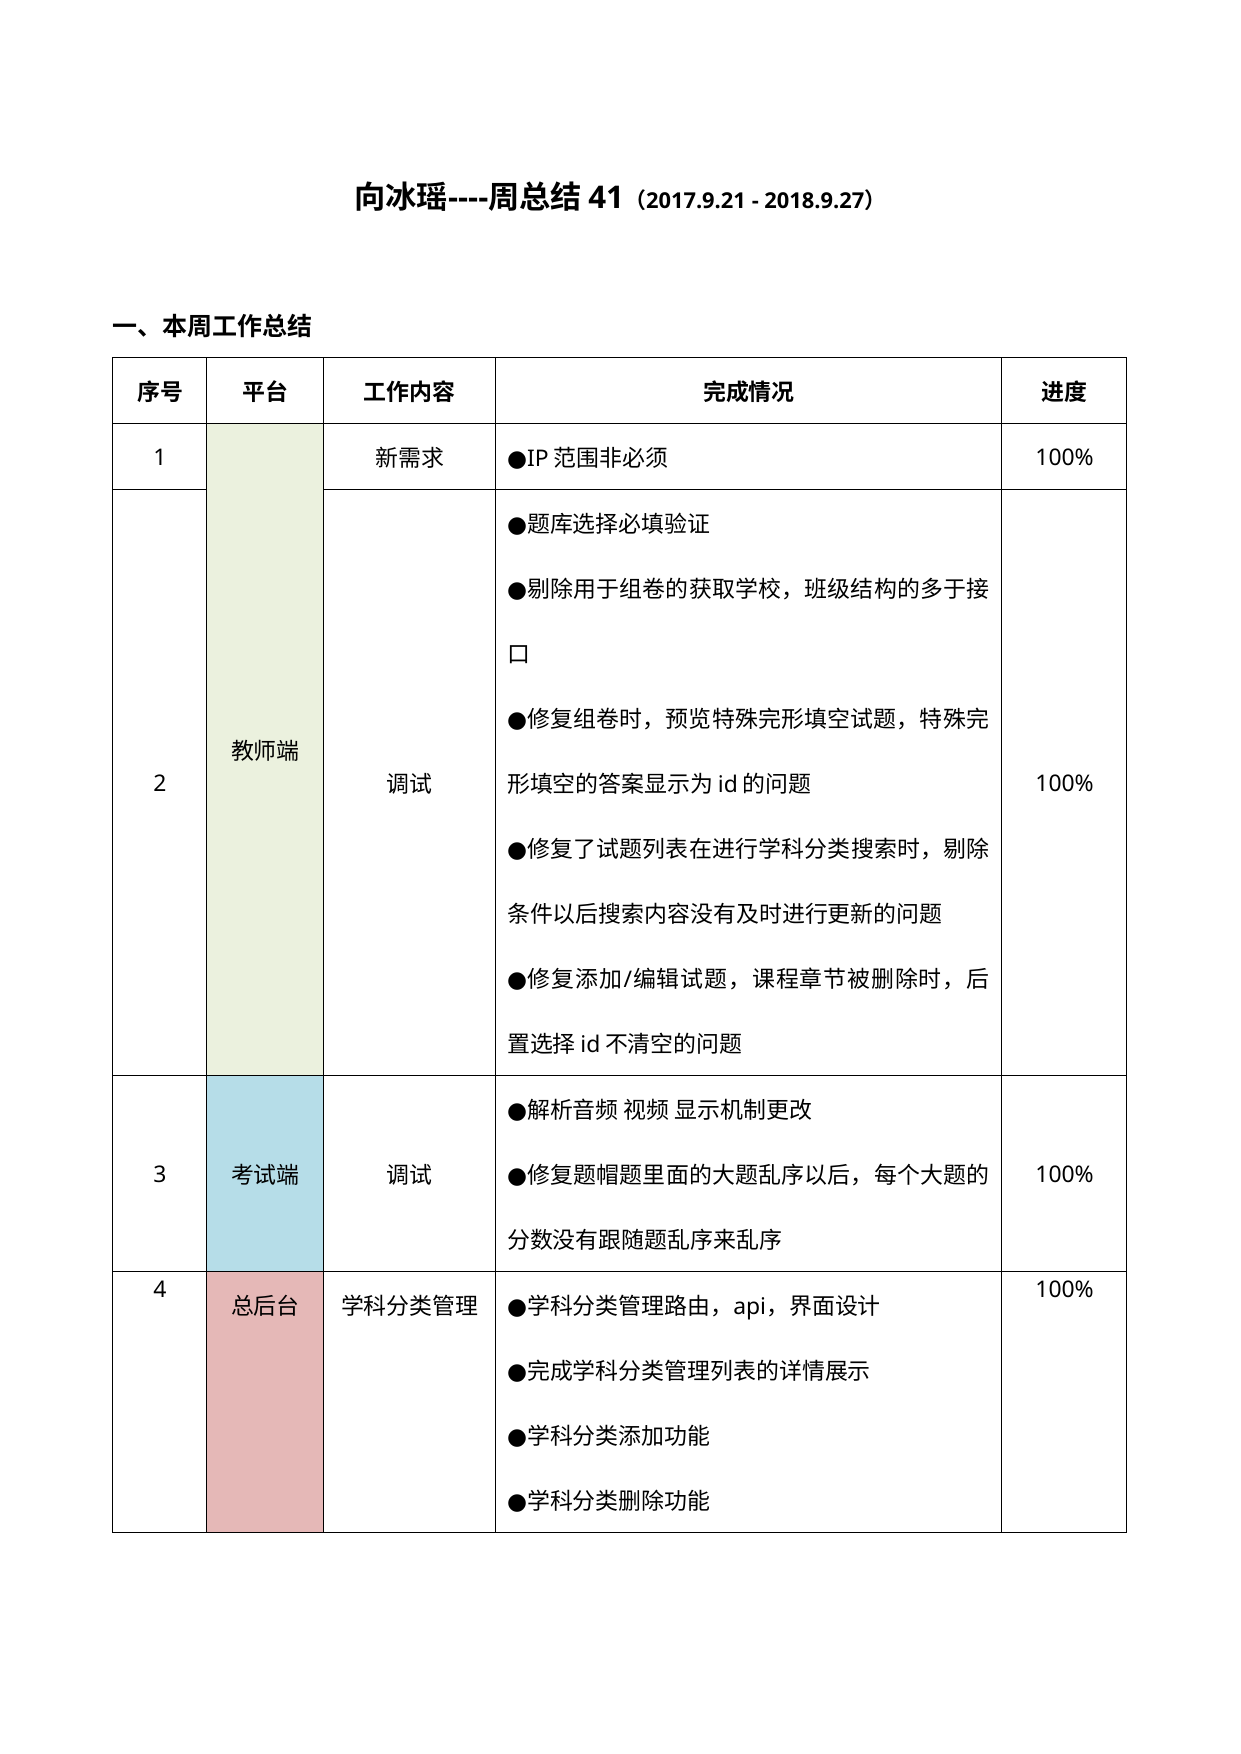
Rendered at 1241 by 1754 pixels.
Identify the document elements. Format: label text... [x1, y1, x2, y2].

table_cell 新需求 [324, 424, 495, 489]
table_header 进度 [1002, 358, 1126, 423]
table_cell 教师端 [207, 424, 323, 1075]
table_cell 学科分类管理 [324, 1272, 495, 1532]
table_cell 1 [113, 424, 206, 489]
table_cell ●IP范围非必须 [496, 424, 1001, 489]
table_cell 100% [1002, 1076, 1126, 1271]
text 向冰瑶----周总结41（2017.9.21 - 2018.9.27） [112, 162, 1128, 227]
table_header 完成情况 [496, 358, 1001, 423]
table_cell 3 [113, 1076, 206, 1271]
table_cell 100% [1002, 490, 1126, 1075]
table_cell 调试 [324, 490, 495, 1075]
table_cell ●学科分类管理路由，api，界面设计 ●完成学科分类管理列表的详情展示 ●学科分类添加功能 ●学科分类删除功能 [496, 1272, 1001, 1532]
table_header 序号 [113, 358, 206, 423]
table_cell 2 [113, 490, 206, 1075]
table_cell ●题库选择必填验证 ●剔除用于组卷的获取学校，班级结构的多于接口 ●修复组卷时，预览特殊完形填空试题，特殊完形填空的答案显示为id的问题 ●修复了试题列表在进行学科分类搜索时，剔除条件以后搜索内容没有及时进行更新的问题 ●修复添加/编辑试题，课程章节被删除时，后置选择id不清空的问题 [496, 490, 1001, 1075]
table_cell ●解析音频 视频 显示机制更改 ●修复题帽题里面的大题乱序以后，每个大题的分数没有跟随题乱序来乱序 [496, 1076, 1001, 1271]
table_cell 100% [1002, 424, 1126, 489]
table_cell 考试端 [207, 1076, 323, 1271]
list 一、本周工作总结 [112, 292, 1128, 357]
table_header 平台 [207, 358, 323, 423]
table_cell 调试 [324, 1076, 495, 1271]
table_cell 4 [113, 1272, 206, 1532]
table_cell 100% [1002, 1272, 1126, 1532]
table_cell 总后台 [207, 1272, 323, 1532]
table_header 工作内容 [324, 358, 495, 423]
